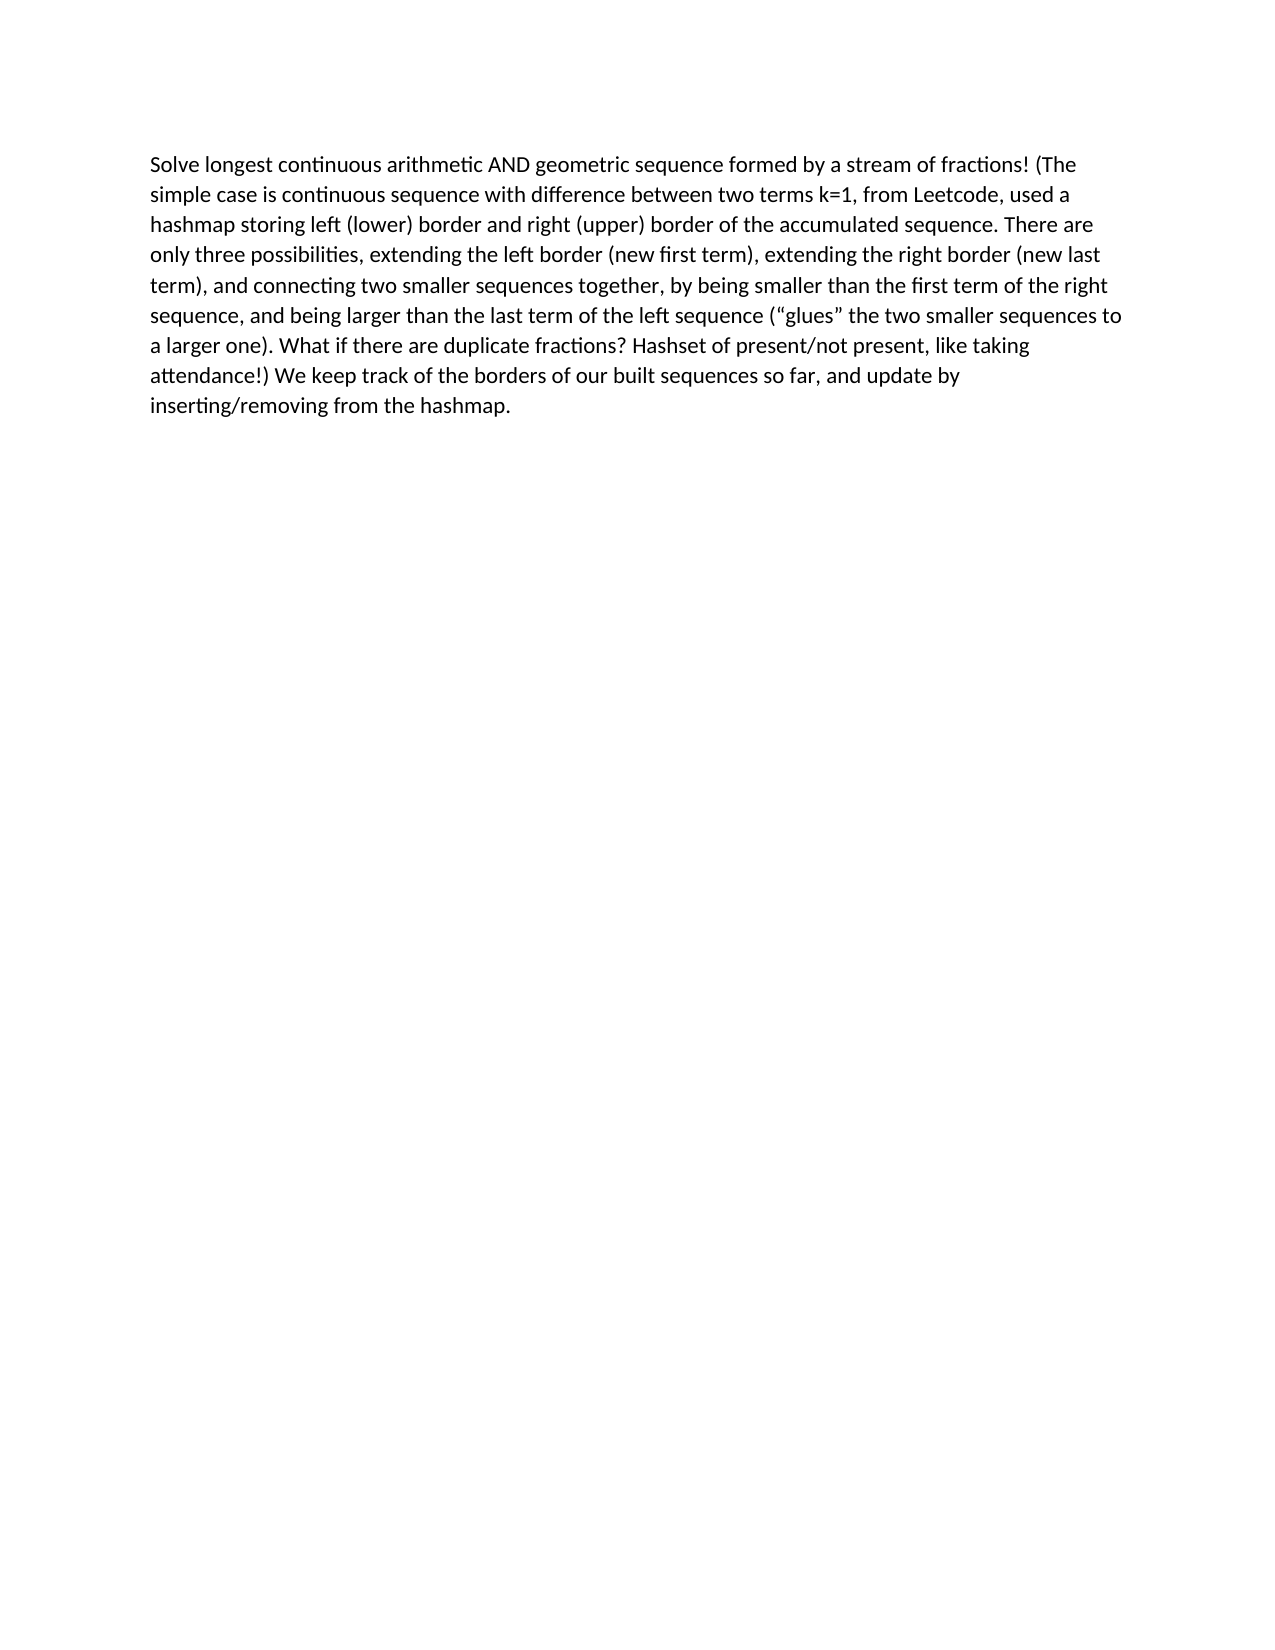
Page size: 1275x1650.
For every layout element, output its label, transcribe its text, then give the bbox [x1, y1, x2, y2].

text Solve longest continuous arithmetic AND geometric sequence formed by a stream of fractions! (The simple case is continuous sequence with difference between two terms k=1, from Leetcode, used a hashmap storing left (lower) border and right (upper) border of the accumulated sequence. There are only three possibilities, extending the left border (new first term), extending the right border (new last term), and connecting two smaller sequences together, by being smaller than the first term of the right sequence, and being larger than the last term of the left sequence (“glues” the two smaller sequences to a larger one). What if there are duplicate fractions? Hashset of present/not present, like taking attendance!) We keep track of the borders of our built sequences so far, and update by inserting/removing from the hashmap. [150, 150, 1125, 420]
